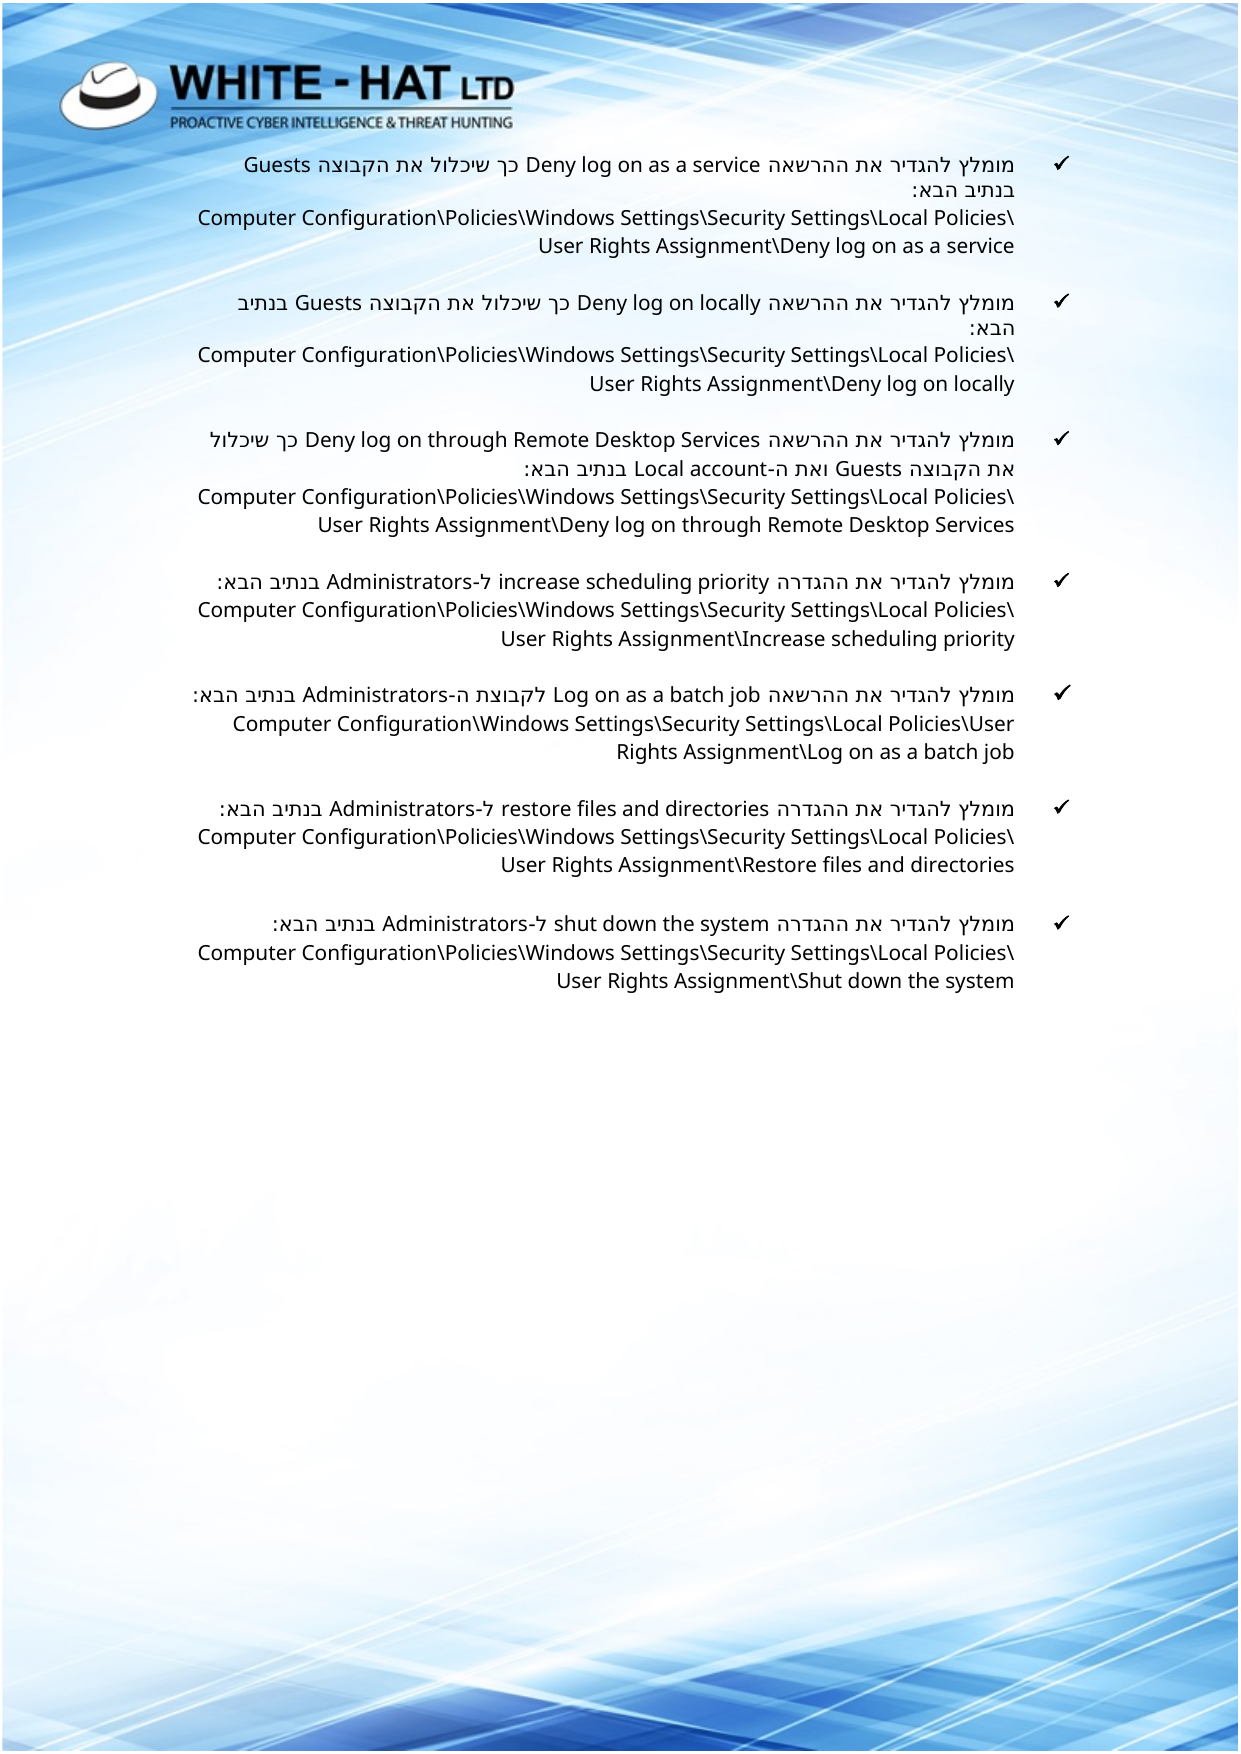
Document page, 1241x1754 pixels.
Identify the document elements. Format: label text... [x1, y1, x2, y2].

list מומלץ להגדיר את ההגדרה increase scheduling priority ל-Administrators בנתיב הבא: Computer Configuration\Policies\Windows Settings\Security Settings\Local Policies\User Rights Assignment\Increase scheduling priority [187, 567, 1053, 680]
list מומלץ להגדיר את ההרשאה Deny log on locally כך שיכלול את הקבוצה Guests בנתיב הבא: Computer Configuration\Policies\Windows Settings\Security Settings\Local Policies\User Rights Assignment\Deny log on locally [187, 288, 1053, 425]
list מומלץ להגדיר את ההגדרה restore files and directories ל-Administrators בנתיב הבא: Computer Configuration\Policies\Windows Settings\Security Settings\Local Policies\User Rights Assignment\Restore files and directories [187, 794, 1053, 879]
list מומלץ להגדיר את ההרשאה Deny log on through Remote Desktop Services כך שיכלול את הקבוצה Guests ואת ה-Local account בנתיב הבא: Computer Configuration\Policies\Windows Settings\Security Settings\Local Policies\User Rights Assignment\Deny log on through Remote Desktop Services [187, 425, 1053, 567]
list מומלץ להגדיר את ההגדרה shut down the system ל-Administrators בנתיב הבא: Computer Configuration\Policies\Windows Settings\Security Settings\Local Policies\User Rights Assignment\Shut down the system [187, 909, 1053, 995]
list מומלץ להגדיר את ההרשאה Deny log on as a service כך שיכלול את הקבוצה Guests בנתיב הבא: Computer Configuration\Policies\Windows Settings\Security Settings\Local Policies\User Rights Assignment\Deny log on as a service [187, 150, 1053, 288]
list מומלץ להגדיר את ההרשאה Log on as a batch job לקבוצת ה-Administrators בנתיב הבא: Computer Configuration\Windows Settings\Security Settings\Local Policies\User Rights Assignment\Log on as a batch job [187, 680, 1053, 794]
picture [2, 3, 1238, 1751]
